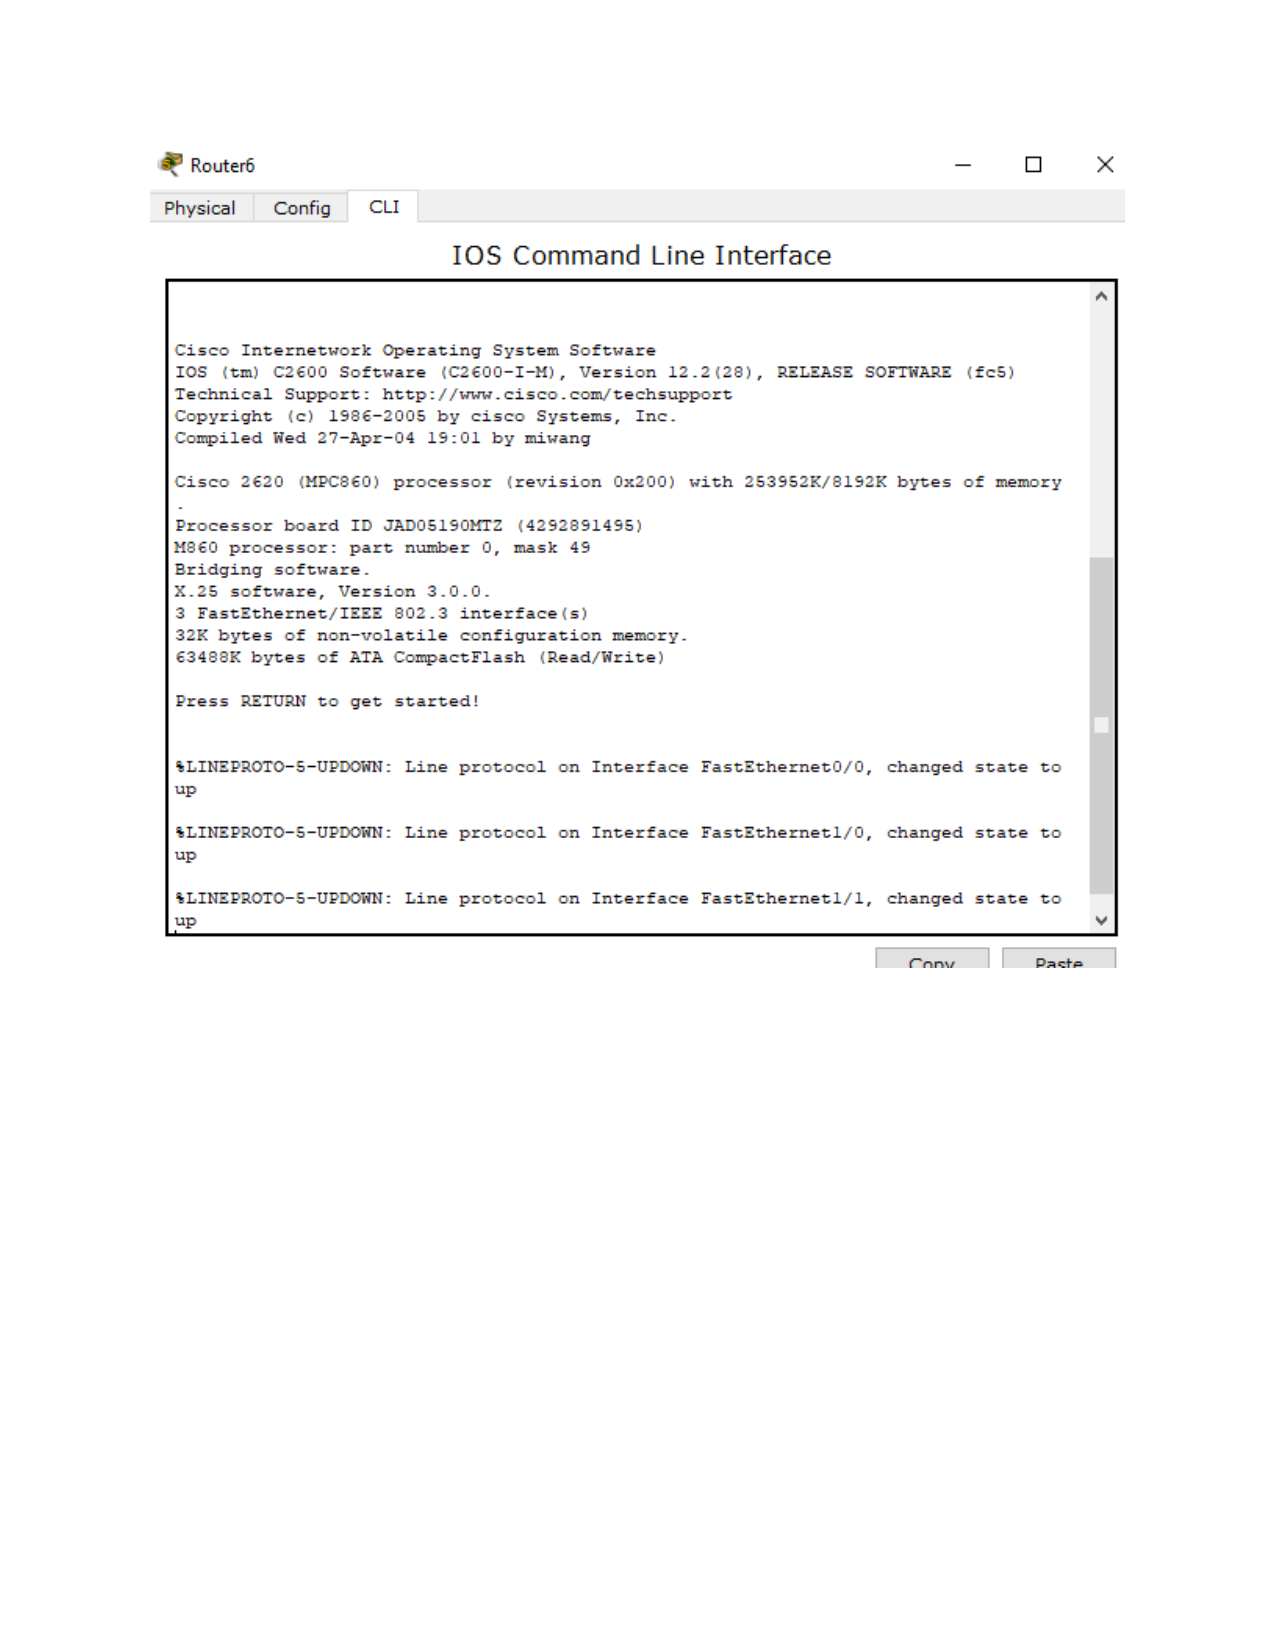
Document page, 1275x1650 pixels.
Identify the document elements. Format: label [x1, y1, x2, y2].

picture [150, 150, 1125, 968]
